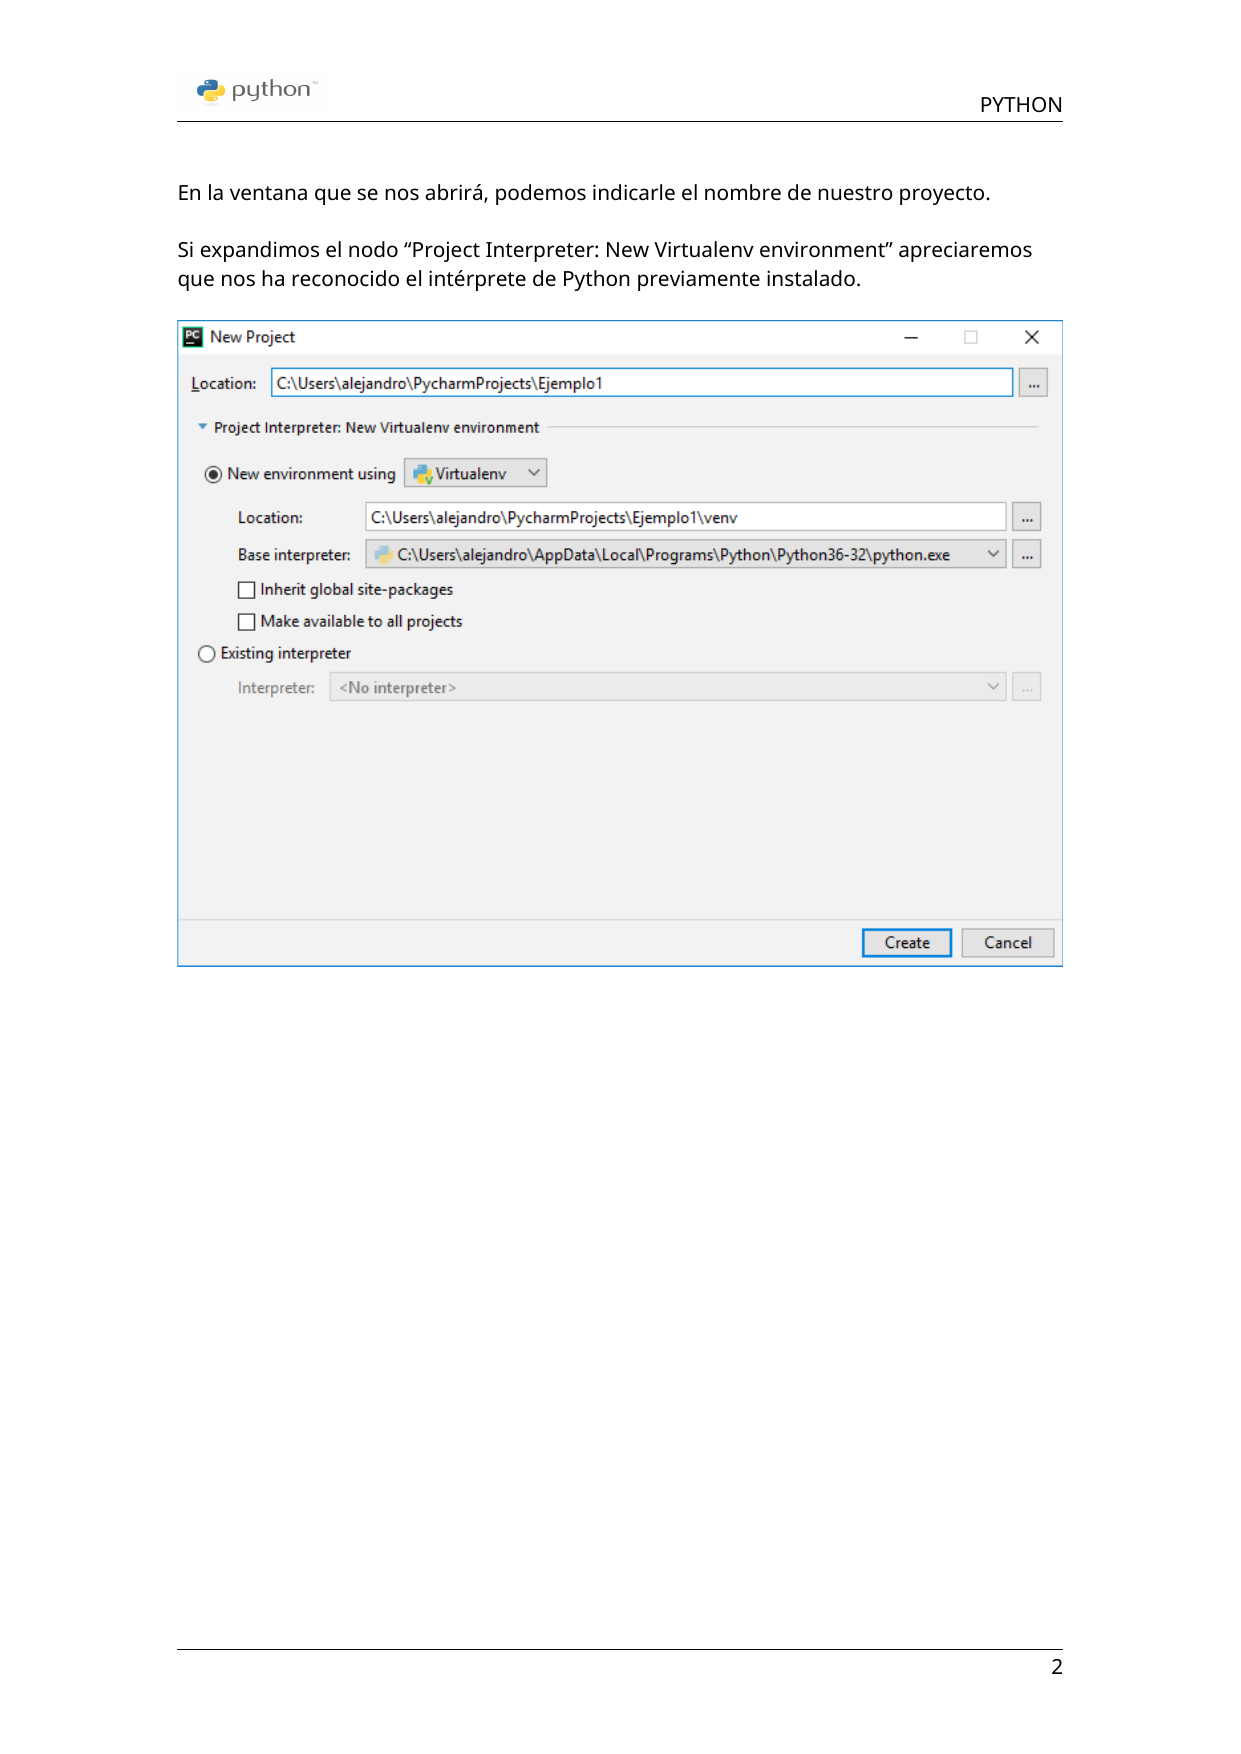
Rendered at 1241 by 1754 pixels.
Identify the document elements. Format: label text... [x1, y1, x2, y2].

picture [177, 73, 329, 113]
text Si expandimos el nodo “Project Interpreter: New Virtualenv environment” apreciaremos que nos ha reconocido el intérprete de Python previamente instalado. [177, 235, 1063, 292]
text En la ventana que se nos abrirá, podemos indicarle el nombre de nuestro proyecto. [177, 178, 1063, 207]
picture [177, 320, 1063, 967]
